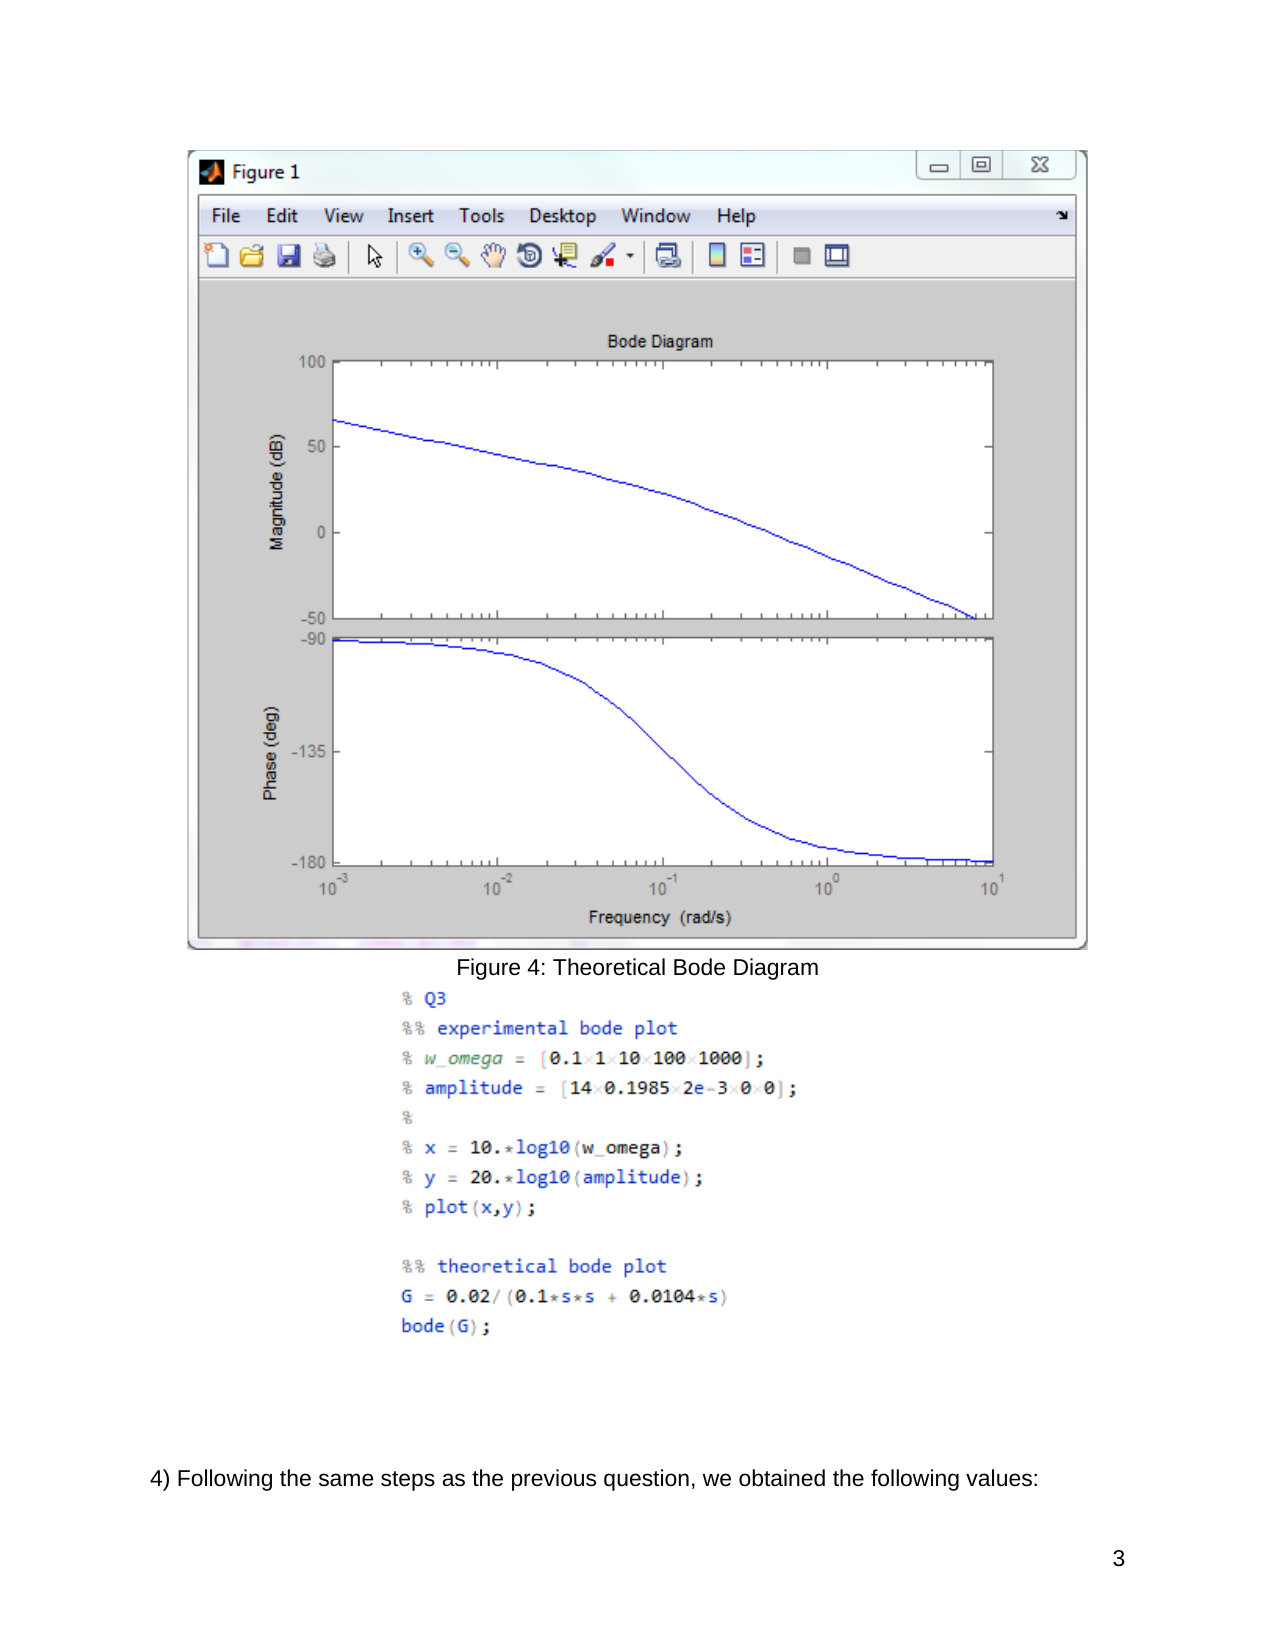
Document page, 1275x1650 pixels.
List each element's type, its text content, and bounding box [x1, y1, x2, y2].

text Figure 4: Theoretical Bode Diagram [150, 954, 1125, 980]
text 4) Following the same steps as the previous question, we obtained the following values: [150, 1464, 1125, 1491]
picture [392, 984, 883, 1370]
picture [187, 150, 1088, 950]
